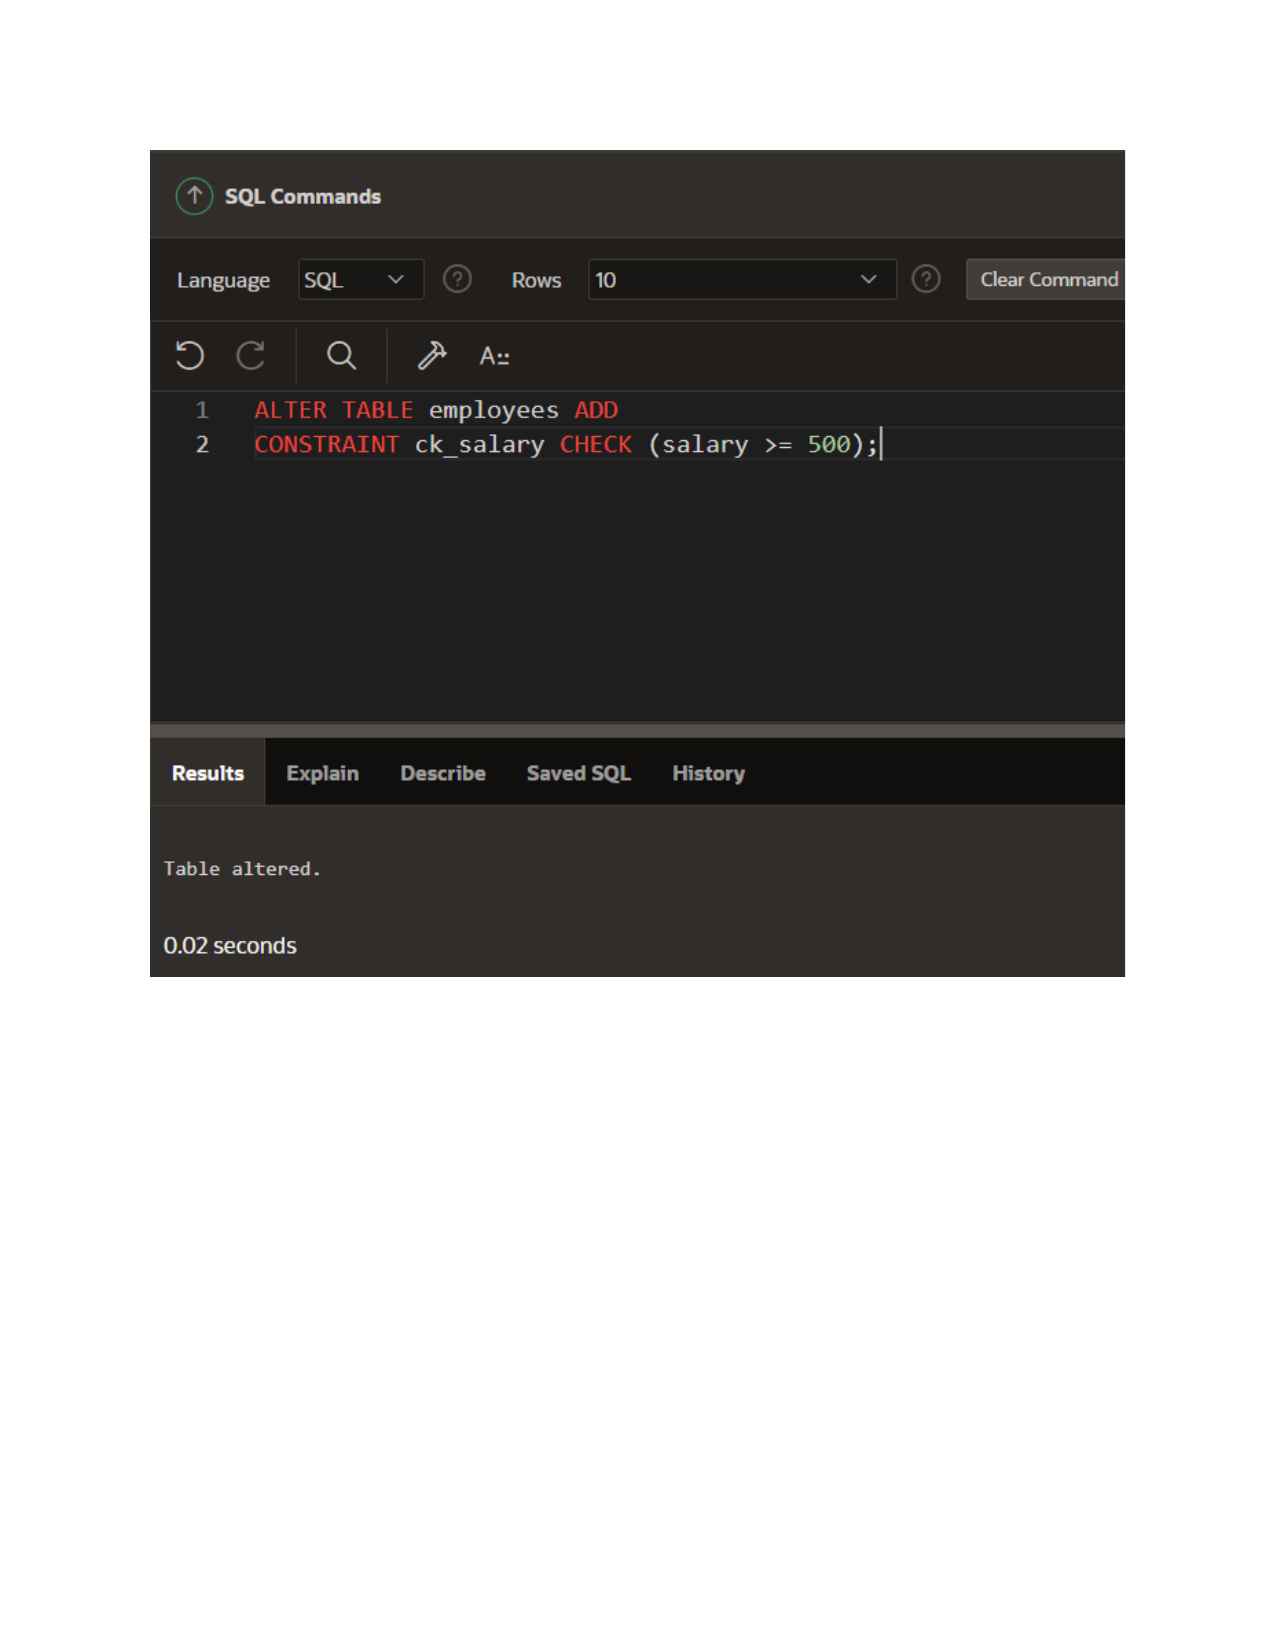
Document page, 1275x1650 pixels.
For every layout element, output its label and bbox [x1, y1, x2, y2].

picture [150, 150, 1125, 977]
